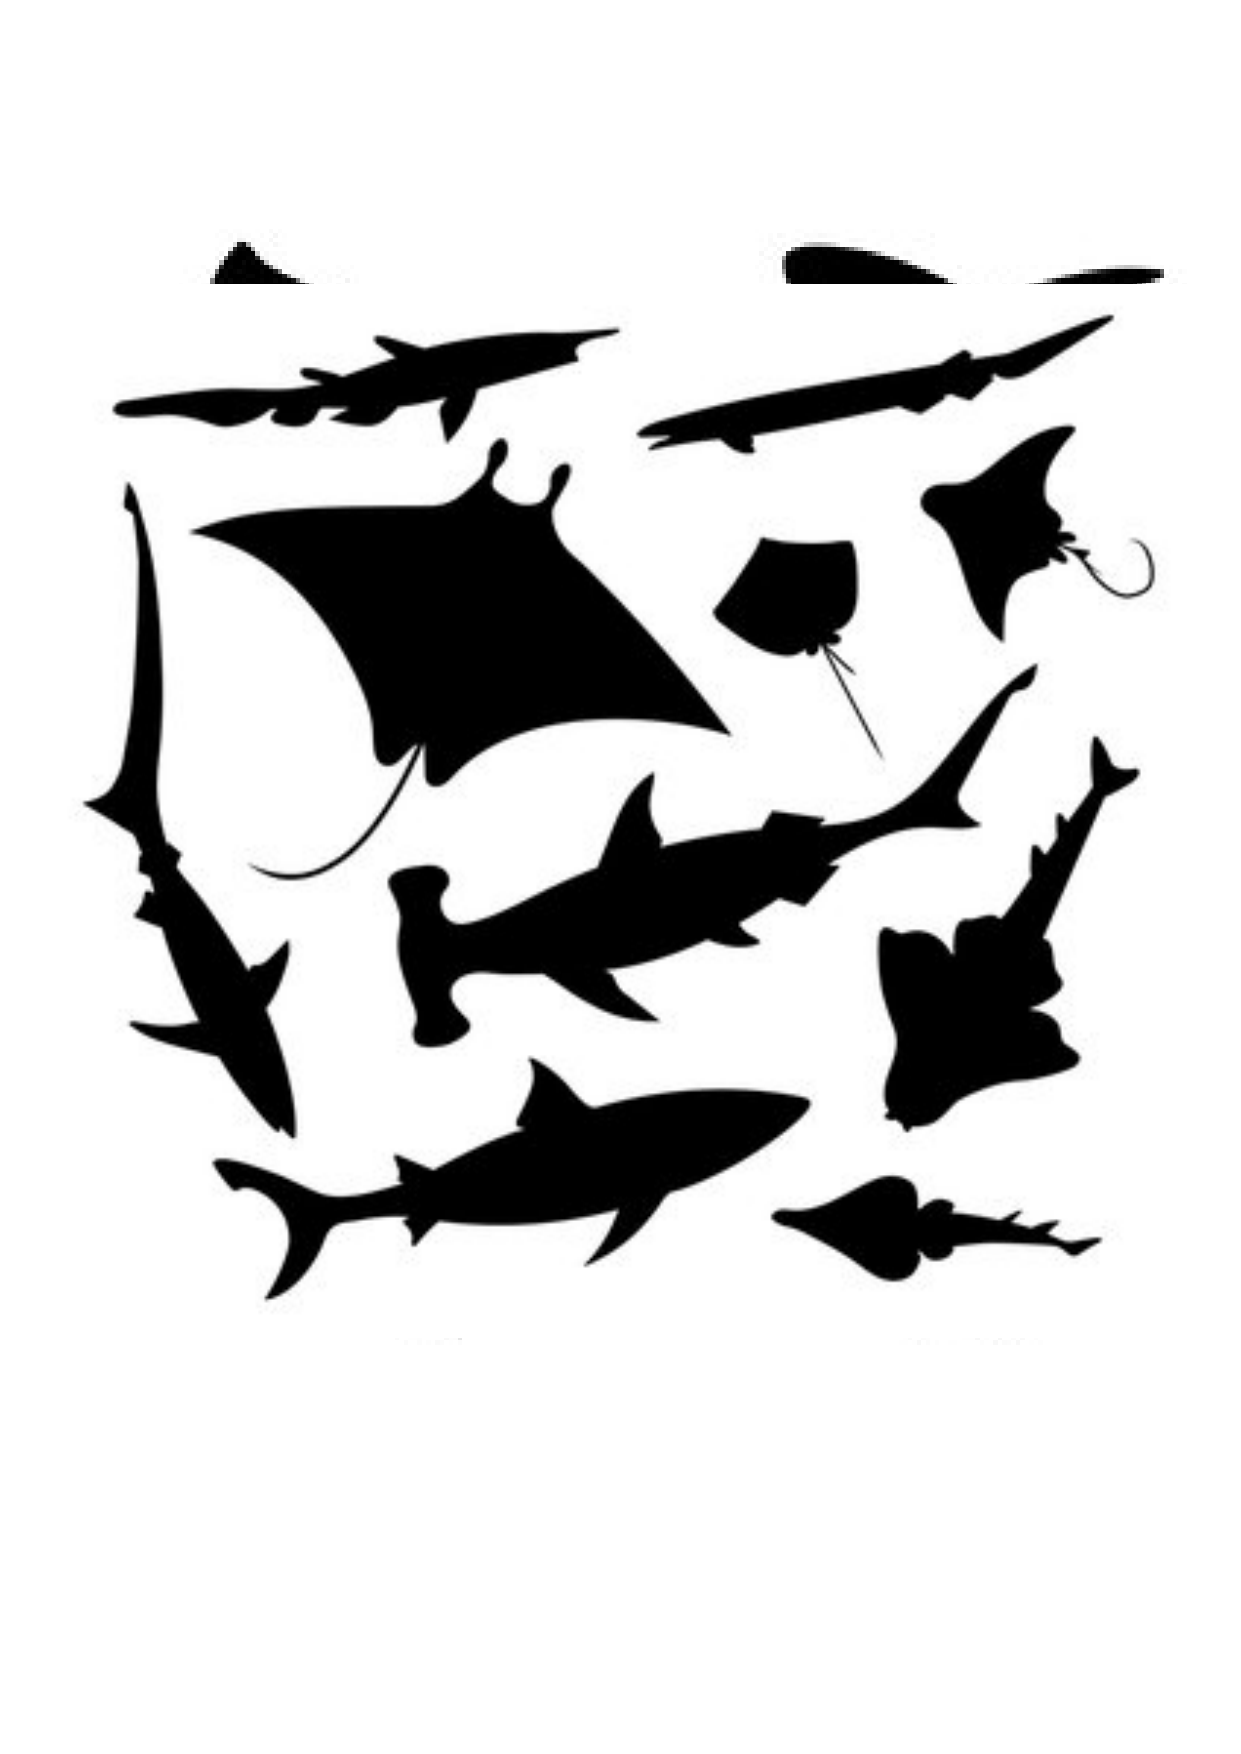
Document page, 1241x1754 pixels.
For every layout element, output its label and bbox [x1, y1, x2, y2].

picture [23, 193, 1217, 1370]
